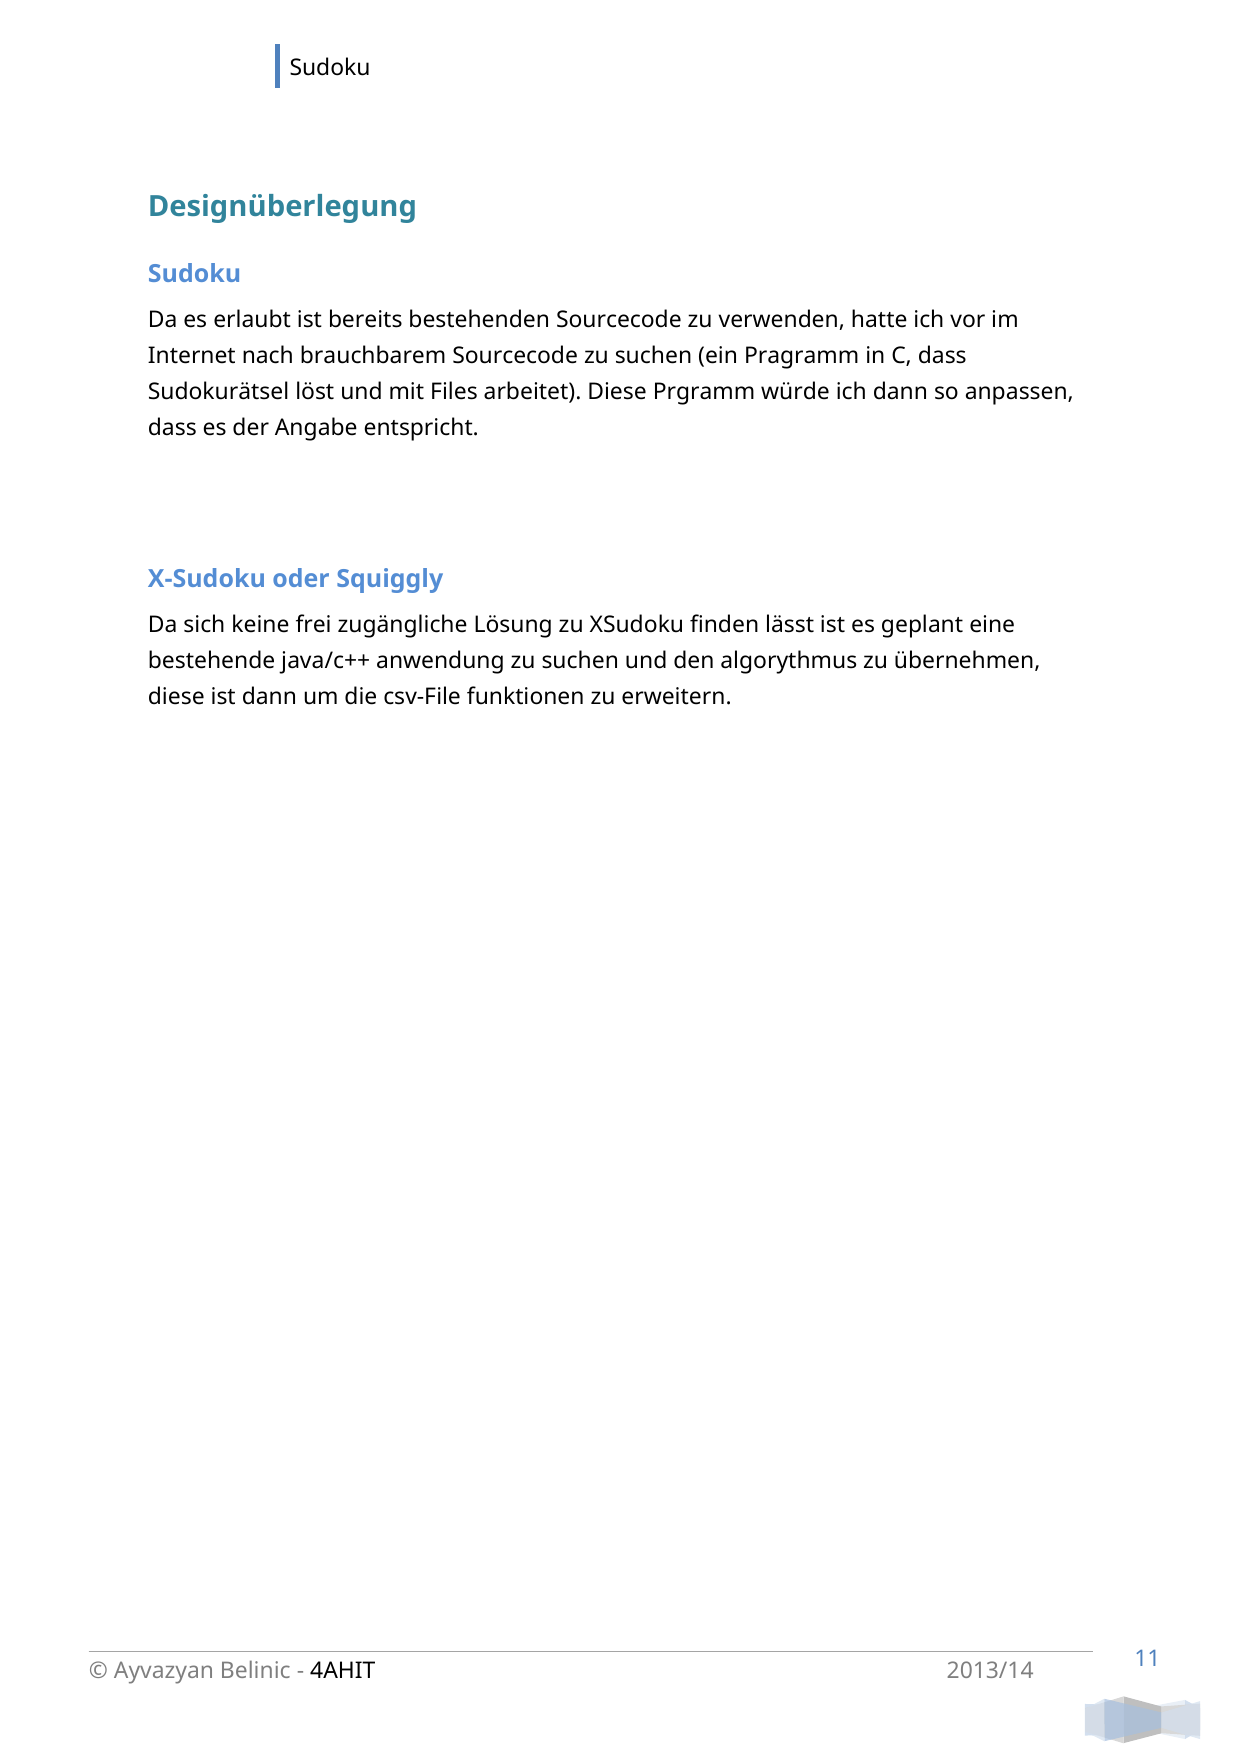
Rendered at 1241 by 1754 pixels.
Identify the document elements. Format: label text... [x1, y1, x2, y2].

subtitle Designüberlegung [148, 185, 1093, 225]
text Da es erlaubt ist bereits bestehenden Sourcecode zu verwenden, hatte ich vor im Internet nach brauchbarem Sourcecode zu suchen (ein Pragramm in C, dass Sudokurätsel löst und mit Files arbeitet). Diese Prgramm würde ich dann so anpassen, dass es der Angabe entspricht. [148, 303, 1093, 442]
text Da sich keine frei zugängliche Lösung zu XSudoku finden lässt ist es geplant eine bestehende java/c++ anwendung zu suchen und den algorythmus zu übernehmen, diese ist dann um die csv-File funktionen zu erweitern. [148, 608, 1093, 711]
text Sudoku [148, 256, 1093, 290]
text X-Sudoku oder Squiggly [148, 561, 1093, 595]
